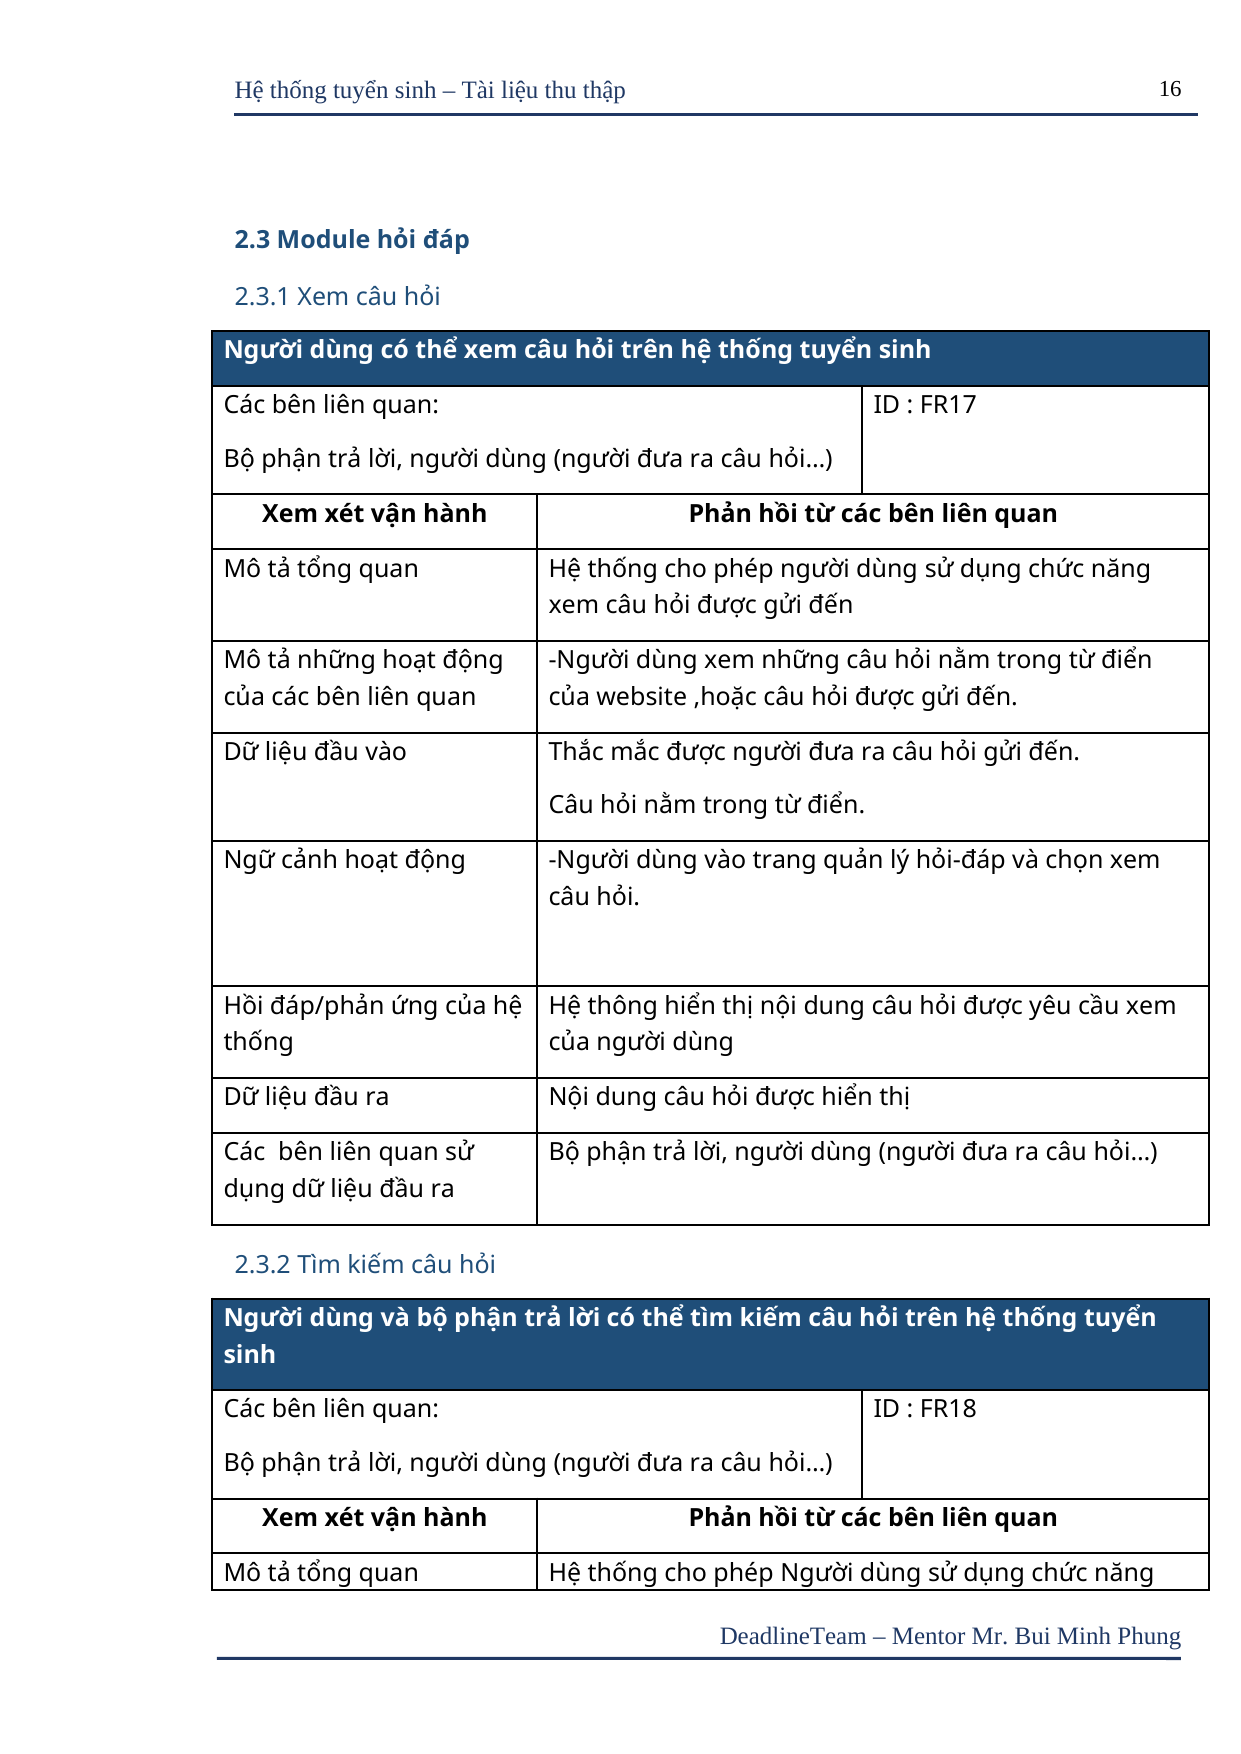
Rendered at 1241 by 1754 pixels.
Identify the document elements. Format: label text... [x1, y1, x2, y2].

table_cell Các bên liên quan sử dụng dữ liệu đầu ra [213, 1134, 536, 1223]
table_cell Các bên liên quan: Bộ phận trả lời, người dùng (người đưa ra câu hỏi…) [213, 1391, 861, 1497]
table_cell Hệ thống cho phép người dùng sử dụng chức năng xem câu hỏi được gửi đến [538, 550, 1208, 640]
table_cell Dữ liệu đầu ra [213, 1079, 536, 1132]
subtitle 2.3 Module hỏi đáp [234, 221, 1181, 256]
table_cell Ngữ cảnh hoạt động [213, 842, 536, 985]
table_cell Xem xét vận hành [213, 1500, 536, 1552]
table_cell -Người dùng vào trang quản lý hỏi-đáp và chọn xem câu hỏi. [538, 842, 1208, 985]
table_cell ID : FR18 [863, 1391, 1208, 1497]
table_cell -Người dùng xem những câu hỏi nằm trong từ điển của website ,hoặc câu hỏi được gửi đến. [538, 642, 1208, 732]
table_cell Các bên liên quan: Bộ phận trả lời, người dùng (người đưa ra câu hỏi…) [213, 387, 861, 493]
table_cell Hồi đáp/phản ứng của hệ thống [213, 987, 536, 1077]
table_cell ID : FR17 [863, 387, 1208, 493]
table_cell Nội dung câu hỏi được hiển thị [538, 1079, 1208, 1132]
table_cell Phản hồi từ các bên liên quan [538, 1500, 1208, 1552]
table_cell Thắc mắc được người đưa ra câu hỏi gửi đến. Câu hỏi nằm trong từ điển. [538, 734, 1208, 840]
subtitle 2.3.1 Xem câu hỏi [234, 279, 1181, 313]
table_cell Mô tả tổng quan [213, 550, 536, 640]
table_cell Mô tả những hoạt động của các bên liên quan [213, 642, 536, 732]
table_cell Bộ phận trả lời, người dùng (người đưa ra câu hỏi…) [538, 1134, 1208, 1223]
subtitle 2.3.2 Tìm kiếm câu hỏi [234, 1246, 1181, 1280]
table_cell Hệ thông hiển thị nội dung câu hỏi được yêu cầu xem của người dùng [538, 987, 1208, 1077]
table_header Người dùng và bộ phận trả lời có thể tìm kiếm câu hỏi trên hệ thống tuyển sinh [213, 1300, 1208, 1389]
table_cell Hệ thống cho phép Người dùng sử dụng chức năng này để tìm kiếm những thắc mắc đã tồn tại trên web [538, 1554, 1208, 1588]
table_cell Dữ liệu đầu vào [213, 734, 536, 840]
table_header Người dùng có thể xem câu hỏi trên hệ thống tuyển sinh [213, 332, 1208, 385]
table_cell Phản hồi từ các bên liên quan [538, 495, 1208, 548]
table_cell Mô tả tổng quan [213, 1554, 536, 1588]
table_cell Xem xét vận hành [213, 495, 536, 548]
